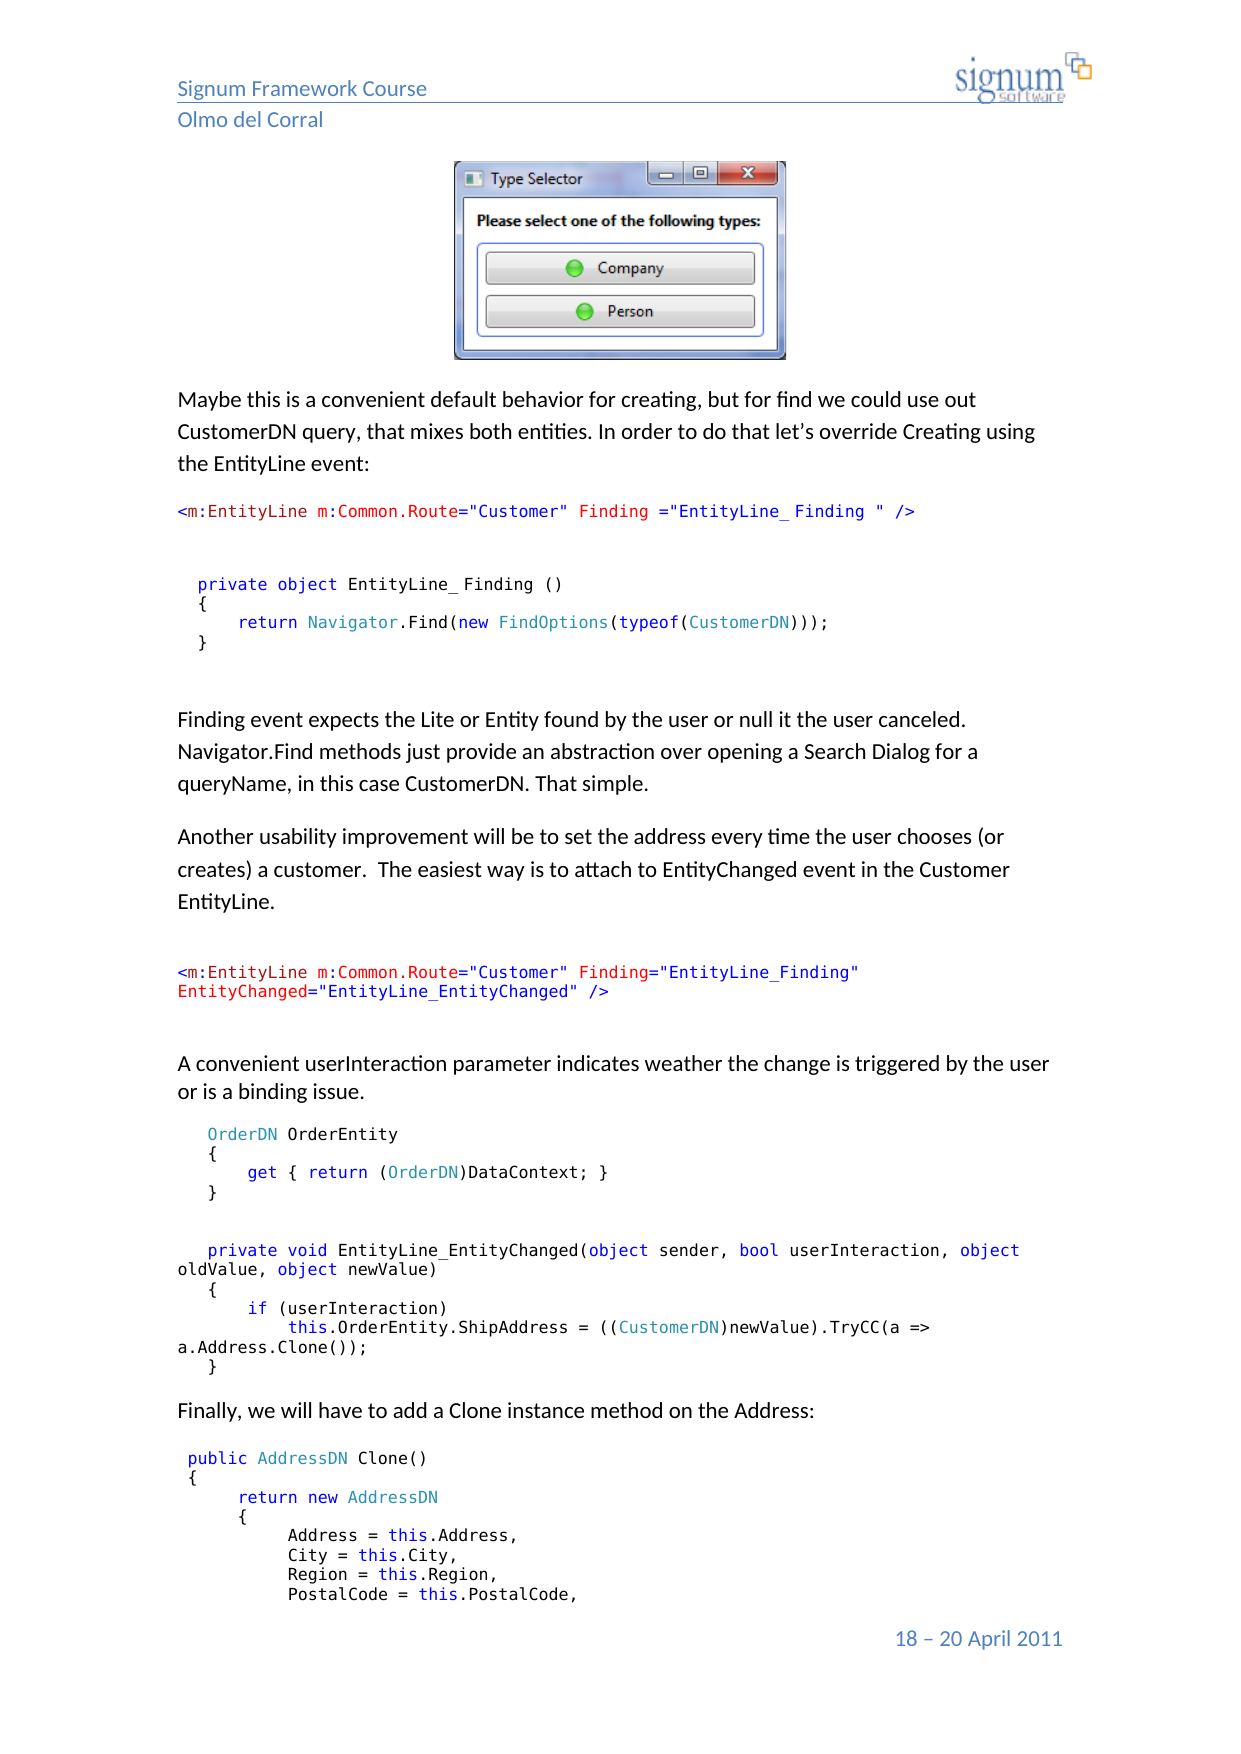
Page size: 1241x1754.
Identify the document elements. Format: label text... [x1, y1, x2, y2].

text PostalCode = this.PostalCode, [177, 1584, 1063, 1604]
text public AddressDN Clone() [177, 1449, 1063, 1468]
text } [177, 633, 1063, 652]
text A convenient userInteraction parameter indicates weather the change is triggered by the user or is a binding issue. [177, 1049, 1063, 1105]
text this.OrderEntity.ShipAddress = ((CustomerDN)newValue).TryCC(a => a.Address.Clone()); [177, 1318, 1063, 1357]
text return Navigator.Find(new FindOptions(typeof(CustomerDN))); [177, 613, 1063, 633]
text Address = this.Address, [177, 1526, 1063, 1546]
text { [177, 1279, 1063, 1299]
text { [177, 1468, 1063, 1487]
text Another usability improvement will be to set the address every time the user chooses (or creates) a customer. The easiest way is to attach to EntityChanged event in the Customer EntityLine. [177, 822, 1063, 915]
text { [177, 1507, 1063, 1526]
text return new AddressDN [177, 1487, 1063, 1507]
text Finding event expects the Lite or Entity found by the user or null it the user canceled. Navigator.Find methods just provide an abstraction over opening a Search Dialog for a queryName, in this case CustomerDN. That simple. [177, 705, 1063, 797]
text OrderDN OrderEntity [177, 1124, 1063, 1144]
text if (userInteraction) [177, 1299, 1063, 1318]
text } [177, 1183, 1063, 1202]
text Maybe this is a convenient default behavior for creating, but for find we could use out CustomerDN query, that mixes both entities. In order to do that let’s override Creating using the EntityLine event: [177, 385, 1063, 477]
text City = this.City, [177, 1546, 1063, 1565]
text Finally, we will have to add a Clone instance method on the Address: [177, 1396, 1063, 1424]
text get { return (OrderDN)DataContext; } [177, 1163, 1063, 1183]
text <m:EntityLine m:Common.Route="Customer" Finding ="EntityLine_ Finding " /> [177, 502, 1063, 522]
picture [950, 52, 1092, 104]
text Region = this.Region, [177, 1565, 1063, 1584]
text private void EntityLine_EntityChanged(object sender, bool userInteraction, object oldValue, object newValue) [177, 1241, 1063, 1279]
text private object EntityLine_ Finding () [177, 574, 1063, 594]
picture [454, 161, 787, 360]
text <m:EntityLine m:Common.Route="Customer" Finding="EntityLine_Finding" EntityChanged="EntityLine_EntityChanged" /> [177, 963, 1063, 1002]
text } [177, 1357, 1063, 1376]
text { [177, 1144, 1063, 1163]
text { [177, 594, 1063, 613]
